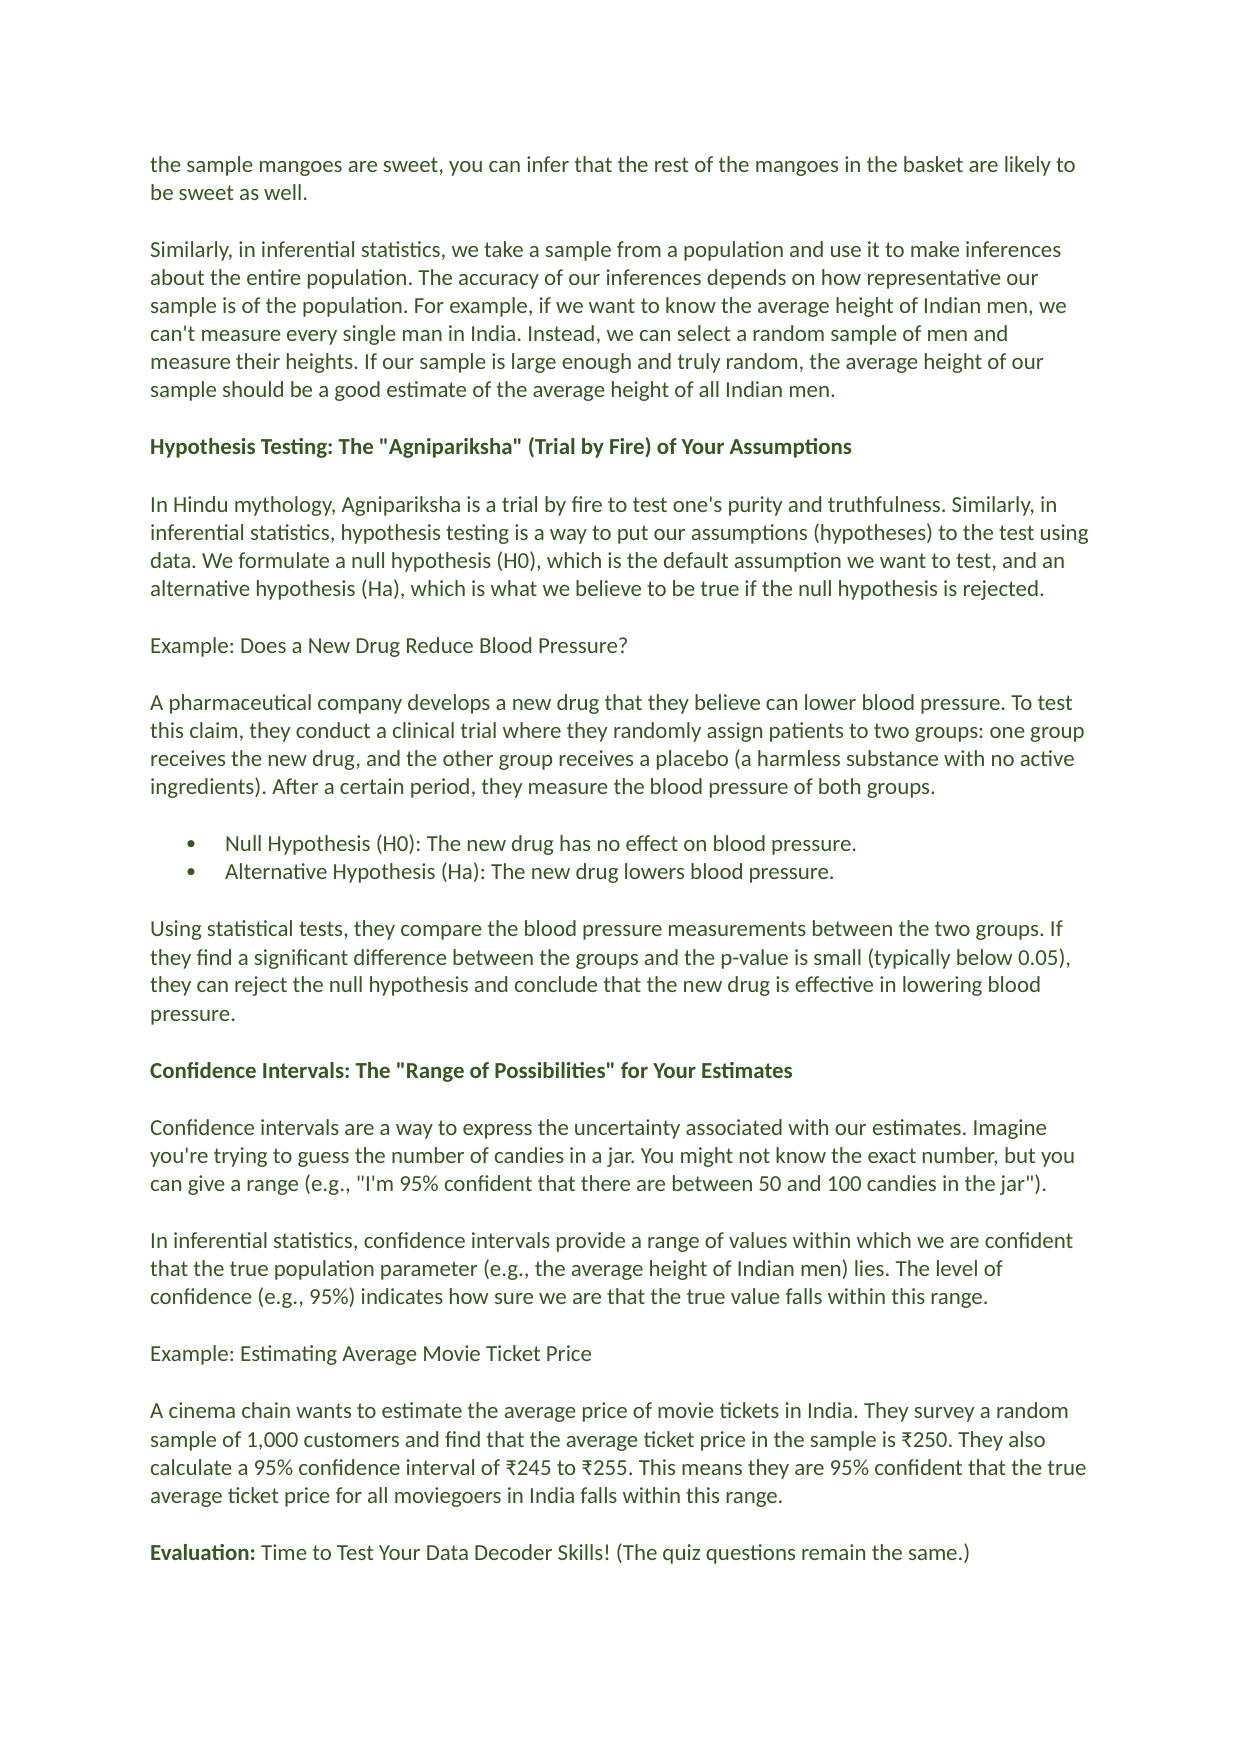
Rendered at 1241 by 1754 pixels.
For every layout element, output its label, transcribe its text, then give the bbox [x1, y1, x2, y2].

text Example: Does a New Drug Reduce Blood Pressure? [150, 631, 1090, 659]
text Evaluation: Time to Test Your Data Decoder Skills! (The quiz questions remain the same.) [150, 1538, 1090, 1566]
text Similarly, in inferential statistics, we take a sample from a population and use it to make inferences about the entire population. The accuracy of our inferences depends on how representative our sample is of the population. For example, if we want to know the average height of Indian men, we can't measure every single man in India. Instead, we can select a random sample of men and measure their heights. If our sample is large enough and truly random, the average height of our sample should be a good estimate of the average height of all Indian men. [150, 235, 1090, 403]
text Using statistical tests, they compare the blood pressure measurements between the two groups. If they find a significant difference between the groups and the p-value is small (typically below 0.05), they can reject the null hypothesis and conclude that the new drug is effective in lowering blood pressure. [150, 914, 1090, 1027]
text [150, 150, 1090, 206]
text Confidence intervals are a way to express the uncertainty associated with our estimates. Imagine you're trying to guess the number of candies in a jar. You might not know the exact number, but you can give a range (e.g., "I'm 95% confident that there are between 50 and 100 candies in the jar"). [150, 1113, 1090, 1197]
text In inferential statistics, confidence intervals provide a range of values within which we are confident that the true population parameter (e.g., the average height of Indian men) lies. The level of confidence (e.g., 95%) indicates how sure we are that the true value falls within this range. [150, 1226, 1090, 1310]
text Example: Estimating Average Movie Ticket Price [150, 1339, 1090, 1367]
text A pharmaceutical company develops a new drug that they believe can lower blood pressure. To test this claim, they conduct a clinical trial where they randomly assign patients to two groups: one group receives the new drug, and the other group receives a placebo (a harmless substance with no active ingredients). After a certain period, they measure the blood pressure of both groups. [150, 688, 1090, 800]
list Alternative Hypothesis (Ha): The new drug lowers blood pressure. [187, 857, 1090, 885]
text In Hindu mythology, Agnipariksha is a trial by fire to test one's purity and truthfulness. Similarly, in inferential statistics, hypothesis testing is a way to put our assumptions (hypotheses) to the test using data. We formulate a null hypothesis (H0), which is the default assumption we want to test, and an alternative hypothesis (Ha), which is what we believe to be true if the null hypothesis is rejected. [150, 490, 1090, 602]
text A cinema chain wants to estimate the average price of movie tickets in India. They survey a random sample of 1,000 customers and find that the average ticket price in the sample is ₹250. They also calculate a 95% confidence interval of ₹245 to ₹255. This means they are 95% confident that the true average ticket price for all moviegoers in India falls within this range. [150, 1397, 1090, 1509]
text Hypothesis Testing: The "Agnipariksha" (Trial by Fire) of Your Assumptions [150, 432, 1090, 461]
text Confidence Intervals: The "Range of Possibilities" for Your Estimates [150, 1056, 1090, 1084]
list Null Hypothesis (H0): The new drug has no effect on blood pressure. [187, 829, 1090, 857]
